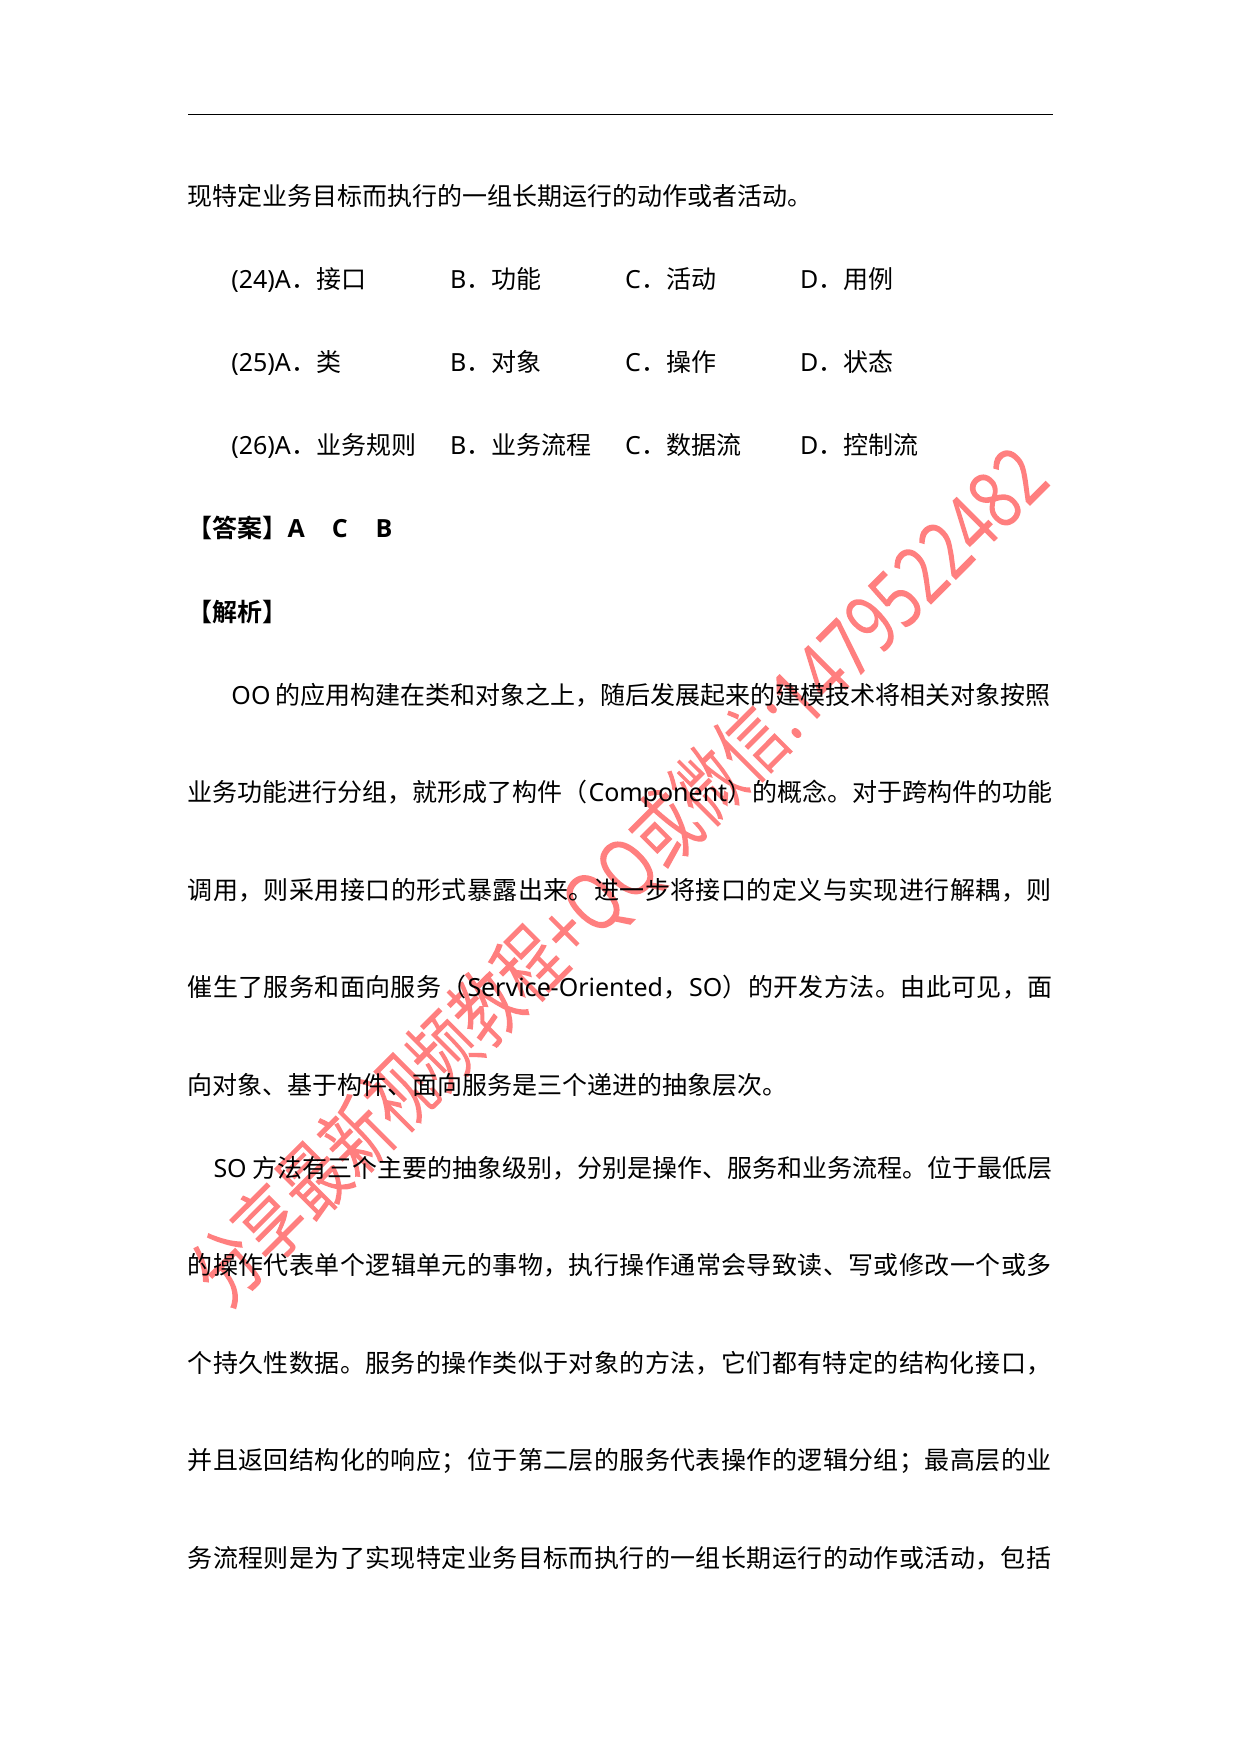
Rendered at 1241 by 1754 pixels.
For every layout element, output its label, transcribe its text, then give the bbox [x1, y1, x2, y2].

text (26)A．业务规则 B．业务流程 C．数据流 D．控制流 [187, 411, 1053, 476]
text (25)A．类 B．对象 C．操作 D．状态 [187, 328, 1053, 393]
text 【答案】A C B [187, 494, 1053, 559]
text OO的应用构建在类和对象之上，随后发展起来的建模技术将相关对象按照业务功能进行分组，就形成了构件（Component）的概念。对于跨构件的功能调用，则采用接口的形式暴露出来。进一步将接口的定义与实现进行解耦，则催生了服务和面向服务（Service-Oriented，SO）的开发方法。由此可见，面向对象、基于构件、面向服务是三个递进的抽象层次。 [187, 661, 1053, 1116]
text (24)A．接口 B．功能 C．活动 D．用例 [187, 245, 1053, 310]
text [187, 1134, 1053, 1589]
text 【解析】 [187, 578, 1053, 643]
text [187, 162, 1053, 227]
